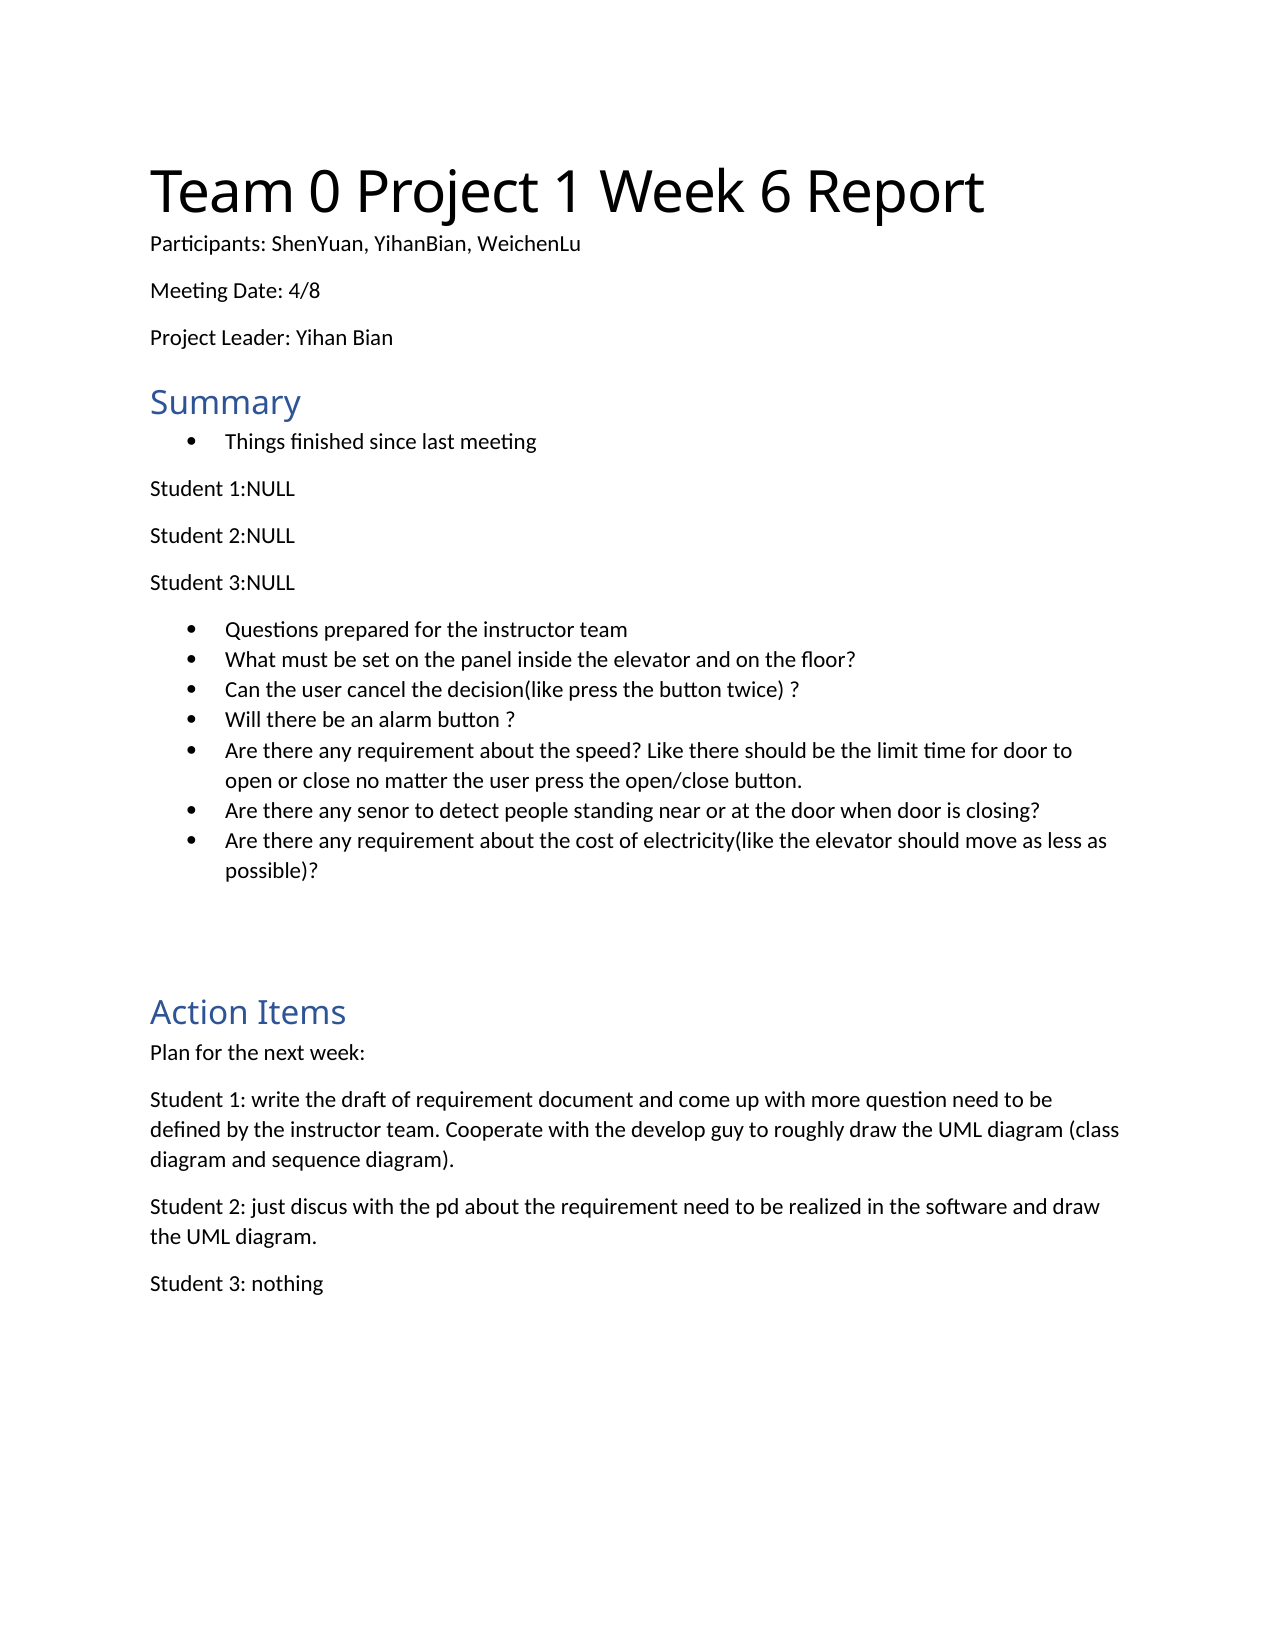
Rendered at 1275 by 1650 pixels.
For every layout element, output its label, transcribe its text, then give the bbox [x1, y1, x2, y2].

text Participants: ShenYuan, YihanBian, WeichenLu [150, 229, 1125, 257]
list What must be set on the panel inside the elevator and on the floor? [187, 645, 1125, 673]
list Are there any requirement about the speed? Like there should be the limit time for door to open or close no matter the user press the open/close button. [187, 736, 1125, 794]
text Student 1:NULL [150, 474, 1125, 502]
text Student 2:NULL [150, 521, 1125, 549]
list Will there be an alarm button ? [187, 706, 1125, 733]
list Can the user cancel the decision(like press the button twice) ? [187, 675, 1125, 703]
title Team 0 Project 1 Week 6 Report [150, 150, 1125, 229]
subtitle Summary [150, 378, 1125, 424]
list Questions prepared for the instructor team [187, 615, 1125, 643]
text Meeting Date: 4/8 [150, 276, 1125, 304]
text Student 1: write the draft of requirement document and come up with more question need to be defined by the instructor team. Cooperate with the develop guy to roughly draw the UML diagram (class diagram and sequence diagram). [150, 1085, 1125, 1173]
text Plan for the next week: [150, 1038, 1125, 1066]
text Project Leader: Yihan Bian [150, 323, 1125, 351]
subtitle Action Items [150, 989, 1125, 1034]
text Student 3: nothing [150, 1269, 1125, 1297]
list Are there any requirement about the cost of electricity(like the elevator should move as less as possible)? [187, 826, 1125, 884]
list Things finished since last meeting [187, 427, 1125, 455]
list Are there any senor to detect people standing near or at the door when door is closing? [187, 796, 1125, 824]
text Student 3:NULL [150, 568, 1125, 596]
text Student 2: just discus with the pd about the requirement need to be realized in the software and draw the UML diagram. [150, 1192, 1125, 1250]
